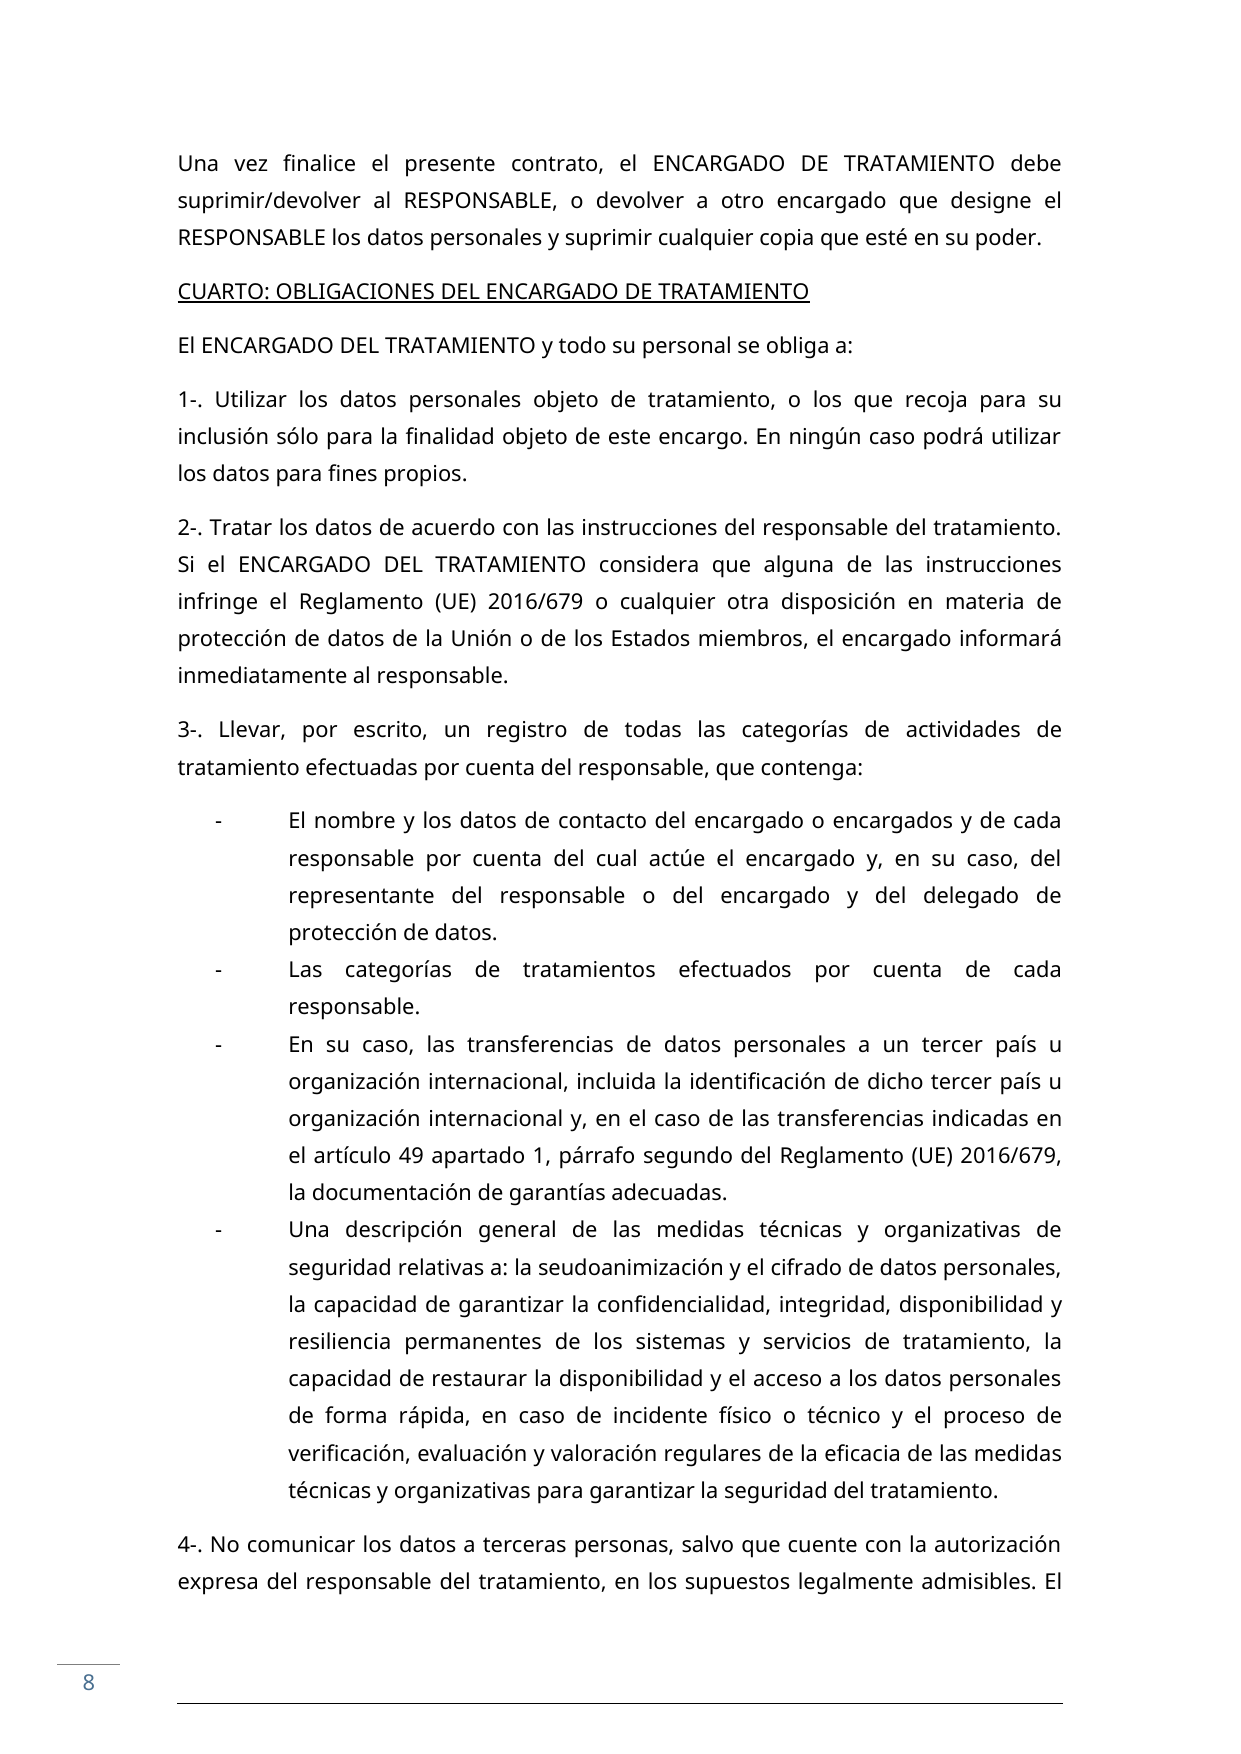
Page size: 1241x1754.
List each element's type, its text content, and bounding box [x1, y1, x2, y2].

list Una descripción general de las medidas técnicas y organizativas de seguridad relativas a: la seudoanimización y el cifrado de datos personales, la capacidad de garantizar la confidencialidad, integridad, disponibilidad y resiliencia permanentes de los sistemas y servicios de tratamiento, la capacidad de restaurar la disponibilidad y el acceso a los datos personales de forma rápida, en caso de incidente físico o técnico y el proceso de verificación, evaluación y valoración regulares de la eficacia de las medidas técnicas y organizativas para garantizar la seguridad del tratamiento. [215, 1214, 1063, 1504]
text 3-. Llevar, por escrito, un registro de todas las categorías de actividades de tratamiento efectuadas por cuenta del responsable, que contenga: [177, 714, 1063, 781]
text 2-. Tratar los datos de acuerdo con las instrucciones del responsable del tratamiento. Si el ENCARGADO DEL TRATAMIENTO considera que alguna de las instrucciones infringe el Reglamento (UE) 2016/679 o cualquier otra disposición en materia de protección de datos de la Unión o de los Estados miembros, el encargado informará inmediatamente al responsable. [177, 512, 1063, 690]
list En su caso, las transferencias de datos personales a un tercer país u organización internacional, incluida la identificación de dicho tercer país u organización internacional y, en el caso de las transferencias indicadas en el artículo 49 apartado 1, párrafo segundo del Reglamento (UE) 2016/679, la documentación de garantías adecuadas. [215, 1028, 1063, 1207]
text CUARTO: OBLIGACIONES DEL ENCARGADO DE TRATAMIENTO [177, 276, 1063, 306]
list El nombre y los datos de contacto del encargado o encargados y de cada responsable por cuenta del cual actúe el encargado y, en su caso, del representante del responsable o del encargado y del delegado de protección de datos. [215, 805, 1063, 947]
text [177, 1529, 1063, 1596]
text 1-. Utilizar los datos personales objeto de tratamiento, o los que recoja para su inclusión sólo para la finalidad objeto de este encargo. En ningún caso podrá utilizar los datos para fines propios. [177, 383, 1063, 488]
list Las categorías de tratamientos efectuados por cuenta de cada responsable. [215, 954, 1063, 1021]
text El ENCARGADO DEL TRATAMIENTO y todo su personal se obliga a: [177, 330, 1063, 359]
text Una vez finalice el presente contrato, el ENCARGADO DE TRATAMIENTO debe suprimir/devolver al RESPONSABLE, o devolver a otro encargado que designe el RESPONSABLE los datos personales y suprimir cualquier copia que esté en su poder. [177, 148, 1063, 252]
